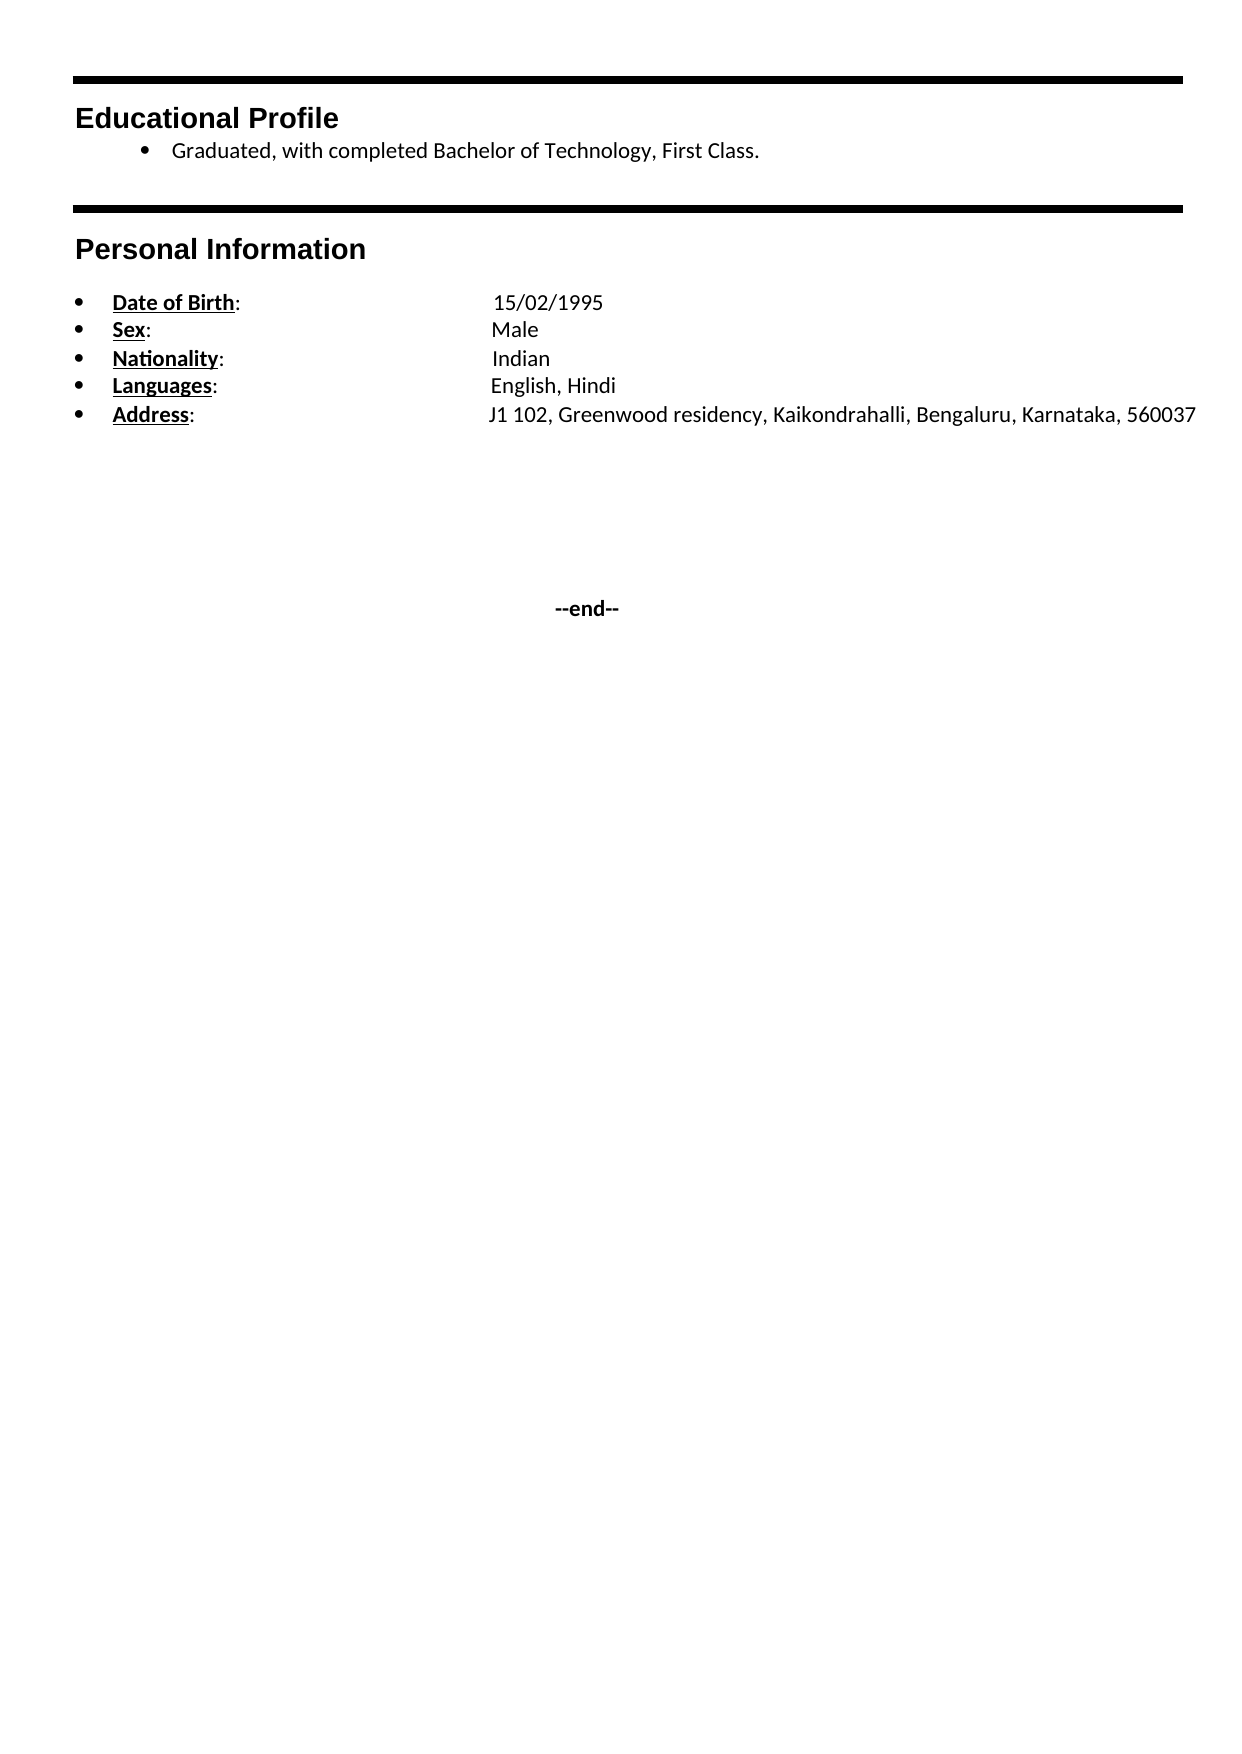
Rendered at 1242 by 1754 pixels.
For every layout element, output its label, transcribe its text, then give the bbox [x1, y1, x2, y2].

text Educational Profile [75, 101, 1204, 134]
list Nationality: Indian [75, 344, 1204, 372]
text --end-- [37, 594, 1204, 622]
list Sex: Male [75, 316, 1204, 344]
list Date of Birth: 15/02/1995 [75, 288, 1204, 316]
list Languages: English, Hindi [75, 372, 1204, 400]
text Personal Information [75, 232, 1204, 266]
list Address: J1 102, Greenwood residency, Kaikondrahalli, Bengaluru, Karnataka, 560037 [75, 400, 1204, 428]
list Graduated, with completed Bachelor of Technology, First Class. [141, 136, 1204, 164]
